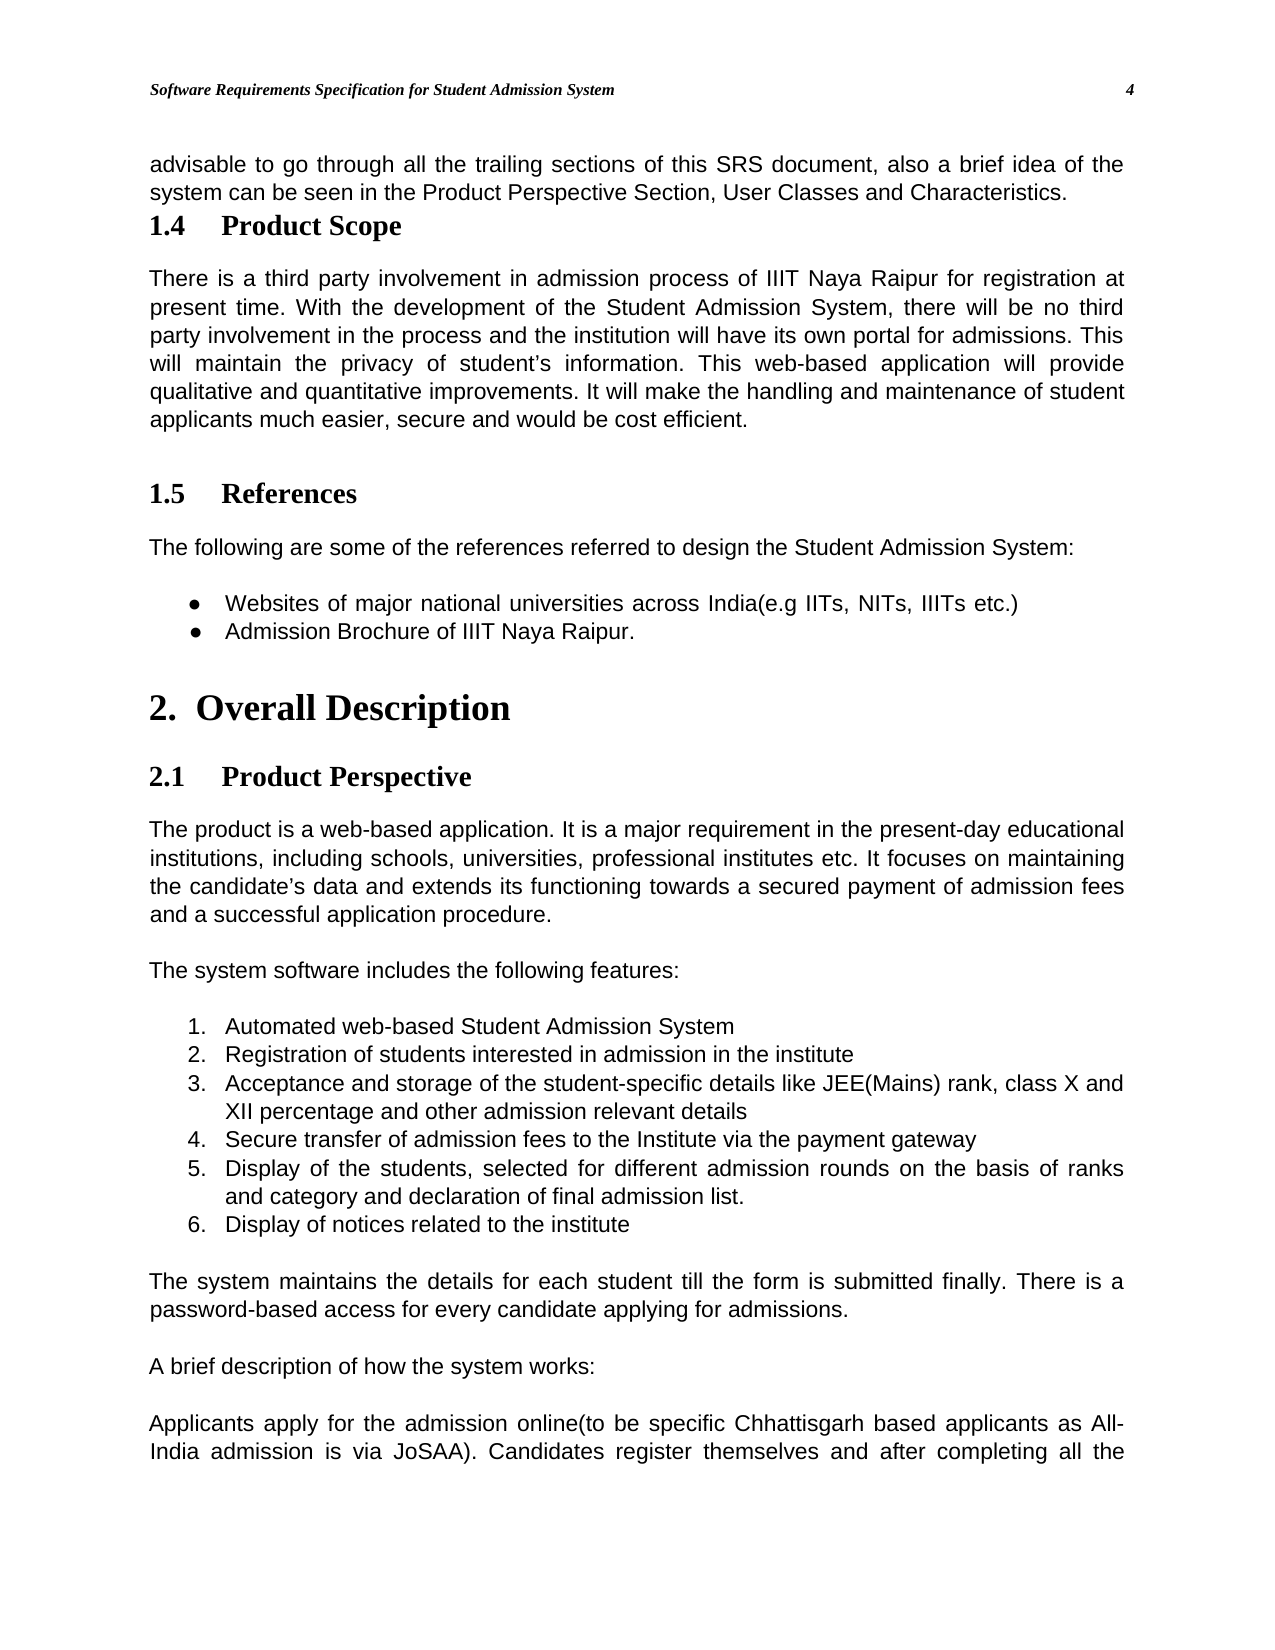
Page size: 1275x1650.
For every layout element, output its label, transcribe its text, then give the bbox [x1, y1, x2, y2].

subtitle 2. Overall Description [148, 686, 1125, 729]
subtitle 1.5 References [148, 476, 1125, 509]
list Display of the students, selected for different admission rounds on the basis of ranks and category and declaration of final admission list. [187, 1155, 1125, 1209]
text The system software includes the following features: [148, 957, 1125, 983]
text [148, 151, 1125, 206]
subtitle 2.1 Product Perspective [148, 759, 1125, 792]
list Automated web-based Student Admission System [187, 1013, 1125, 1039]
text The system maintains the details for each student till the form is submitted finally. There is a password-based access for every candidate applying for admissions. [148, 1268, 1125, 1323]
list Acceptance and storage of the student-specific details like JEE(Mains) rank, class X and XII percentage and other admission relevant details [187, 1070, 1125, 1124]
list Secure transfer of admission fees to the Institute via the payment gateway [187, 1126, 1125, 1153]
text The product is a web-based application. It is a major requirement in the present-day educational institutions, including schools, universities, professional institutes etc. It focuses on maintaining the candidate’s data and extends its functioning towards a secured payment of admission fees and a successful application procedure. [148, 816, 1125, 927]
subtitle 1.4 Product Scope [148, 208, 1125, 241]
list Registration of students interested in admission in the institute [187, 1041, 1125, 1068]
text ● Websites of major national universities across India(e.g IITs, NITs, IIITs etc.) ● Admission Brochure of IIIT Naya Raipur. [187, 590, 1019, 644]
list Display of notices related to the institute [187, 1211, 1125, 1238]
text A brief description of how the system works: [148, 1353, 1125, 1379]
text The following are some of the references referred to design the Student Admission System: [148, 534, 1125, 560]
text There is a third party involvement in admission process of IIIT Naya Raipur for registration at present time. With the development of the Student Admission System, there will be no third party involvement in the process and the institution will have its own portal for admissions. This will maintain the privacy of student’s information. This web-based application will provide qualitative and quantitative improvements. It will make the handling and maintenance of student applicants much easier, secure and would be cost efficient. [148, 265, 1125, 432]
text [148, 1410, 1125, 1464]
